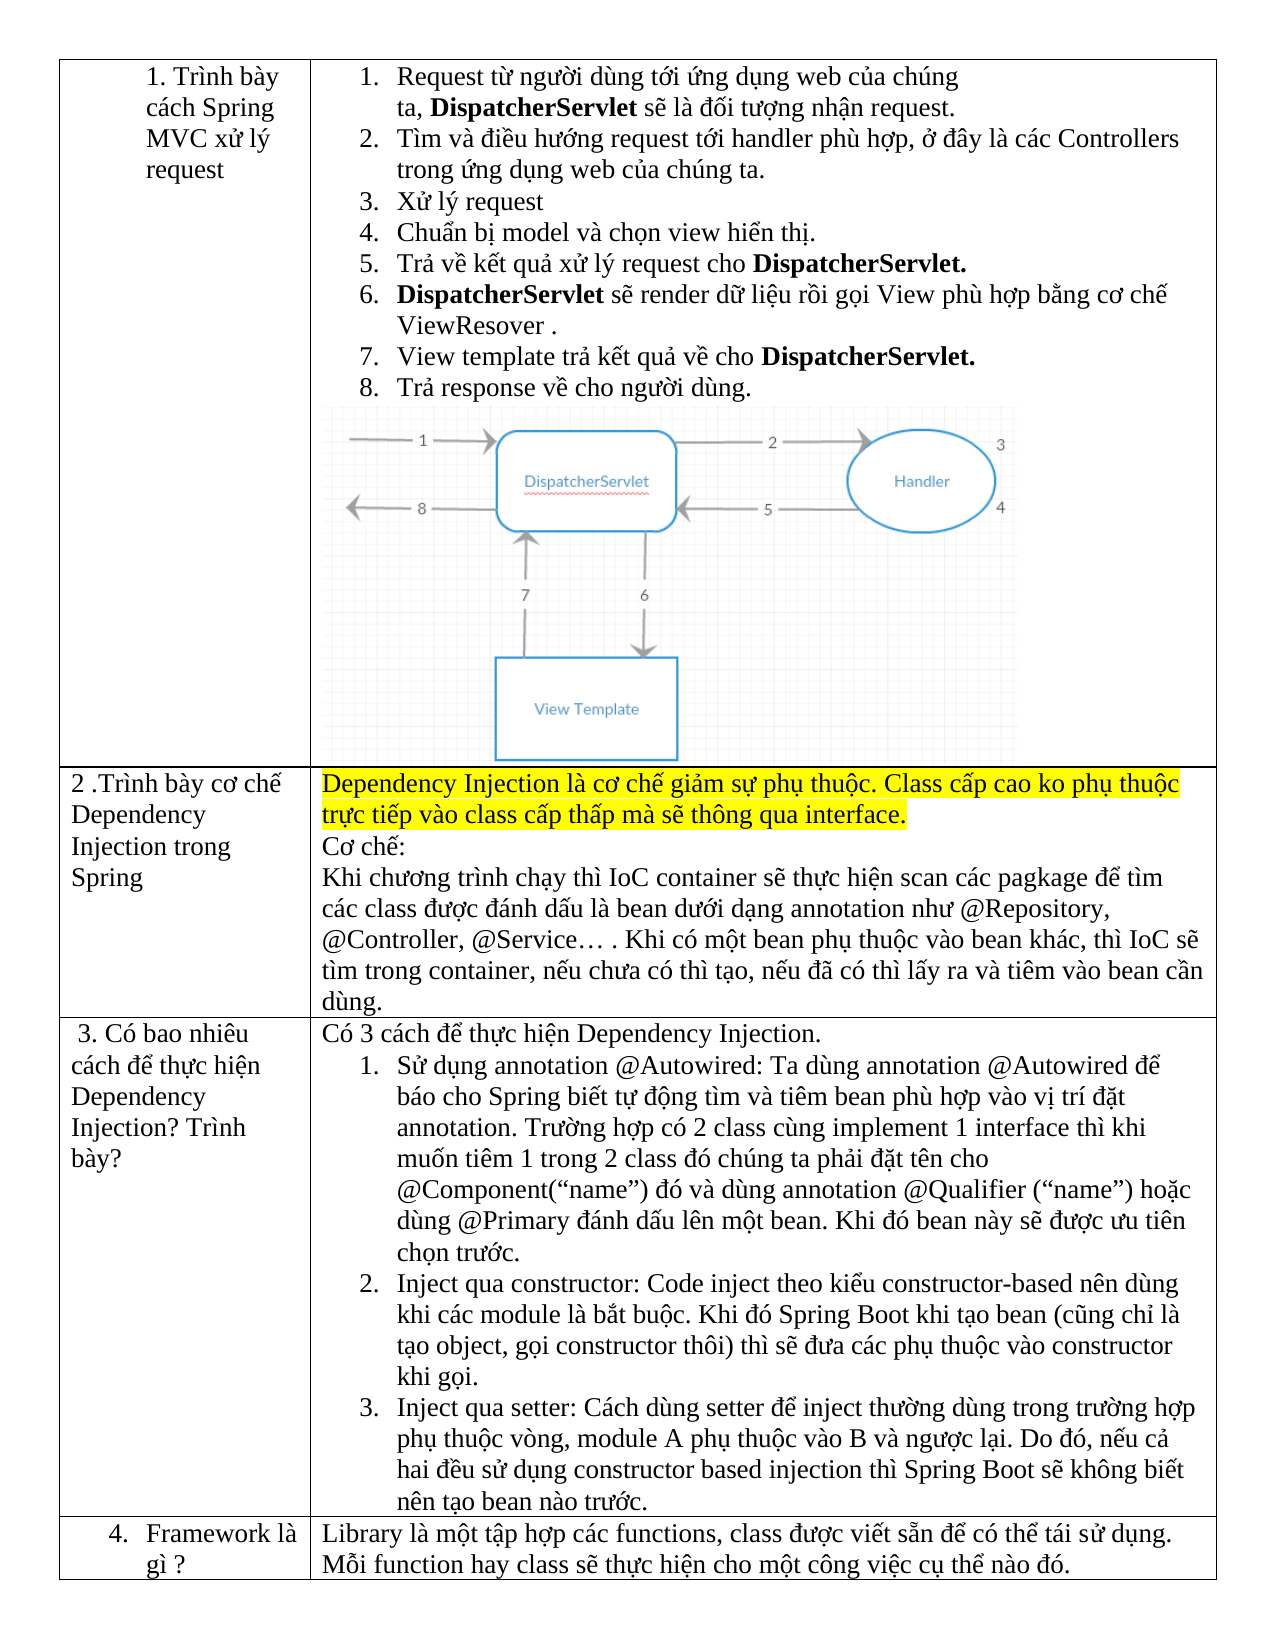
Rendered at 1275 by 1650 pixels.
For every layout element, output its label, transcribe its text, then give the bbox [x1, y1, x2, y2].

table_cell Có 3 cách để thực hiện Dependency Injection. Sử dụng annotation @Autowired: Ta dùng annotation @Autowired để báo cho Spring biết tự động tìm và tiêm bean phù hợp vào vị trí đặt annotation. Trường hợp có 2 class cùng implement 1 interface thì khi muốn tiêm 1 trong 2 class đó chúng ta phải đặt tên cho @Component(“name”) đó và dùng annotation @Qualifier (“name”) hoặc dùng @Primary đánh dấu lên một bean. Khi đó bean này sẽ được ưu tiên chọn trước. Inject qua constructor: Code inject theo kiểu constructor-based nên dùng khi các module là bắt buộc. Khi đó Spring Boot khi tạo bean (cũng chỉ là tạo object, gọi constructor thôi) thì sẽ đưa các phụ thuộc vào constructor khi gọi. Inject qua setter: Cách dùng setter để inject thường dùng trong trường hợp phụ thuộc vòng, module A phụ thuộc vào B và ngược lại. Do đó, nếu cả hai đều sử dụng constructor based injection thì Spring Boot sẽ không biết nên tạo bean nào trước. [311, 1018, 1216, 1516]
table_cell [311, 1517, 1216, 1579]
table_cell 2 .Trình bày cơ chế Dependency Injection trong Spring [60, 768, 310, 1017]
picture [321, 405, 1018, 766]
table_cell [60, 1517, 310, 1579]
table_header Request từ người dùng tới ứng dụng web của chúng ta, DispatcherServlet sẽ là đối tượng nhận request. Tìm và điều hướng request tới handler phù hợp, ở đây là các Controllers trong ứng dụng web của chúng ta. Xử lý request Chuẩn bị model và chọn view hiển thị. Trả về kết quả xử lý request cho DispatcherServlet. DispatcherServlet sẽ render dữ liệu rồi gọi View phù hợp bằng cơ chế ViewResover . View template trả kết quả về cho DispatcherServlet. Trả response về cho người dùng. [311, 60, 1216, 766]
table_cell Dependency Injection là cơ chế giảm sự phụ thuộc. Class cấp cao ko phụ thuộc trực tiếp vào class cấp thấp mà sẽ thông qua interface. Cơ chế: Khi chương trình chạy thì IoC container sẽ thực hiện scan các pagkage để tìm các class được đánh dấu là bean dưới dạng annotation như @Repository, @Controller, @Service… . Khi có một bean phụ thuộc vào bean khác, thì IoC sẽ tìm trong container, nếu chưa có thì tạo, nếu đã có thì lấy ra và tiêm vào bean cần dùng. [311, 768, 1216, 1017]
table_header 1. Trình bày cách Spring MVC xử lý request [60, 60, 310, 766]
table_cell 3. Có bao nhiêu cách để thực hiện Dependency Injection? Trình bày? [60, 1018, 310, 1516]
